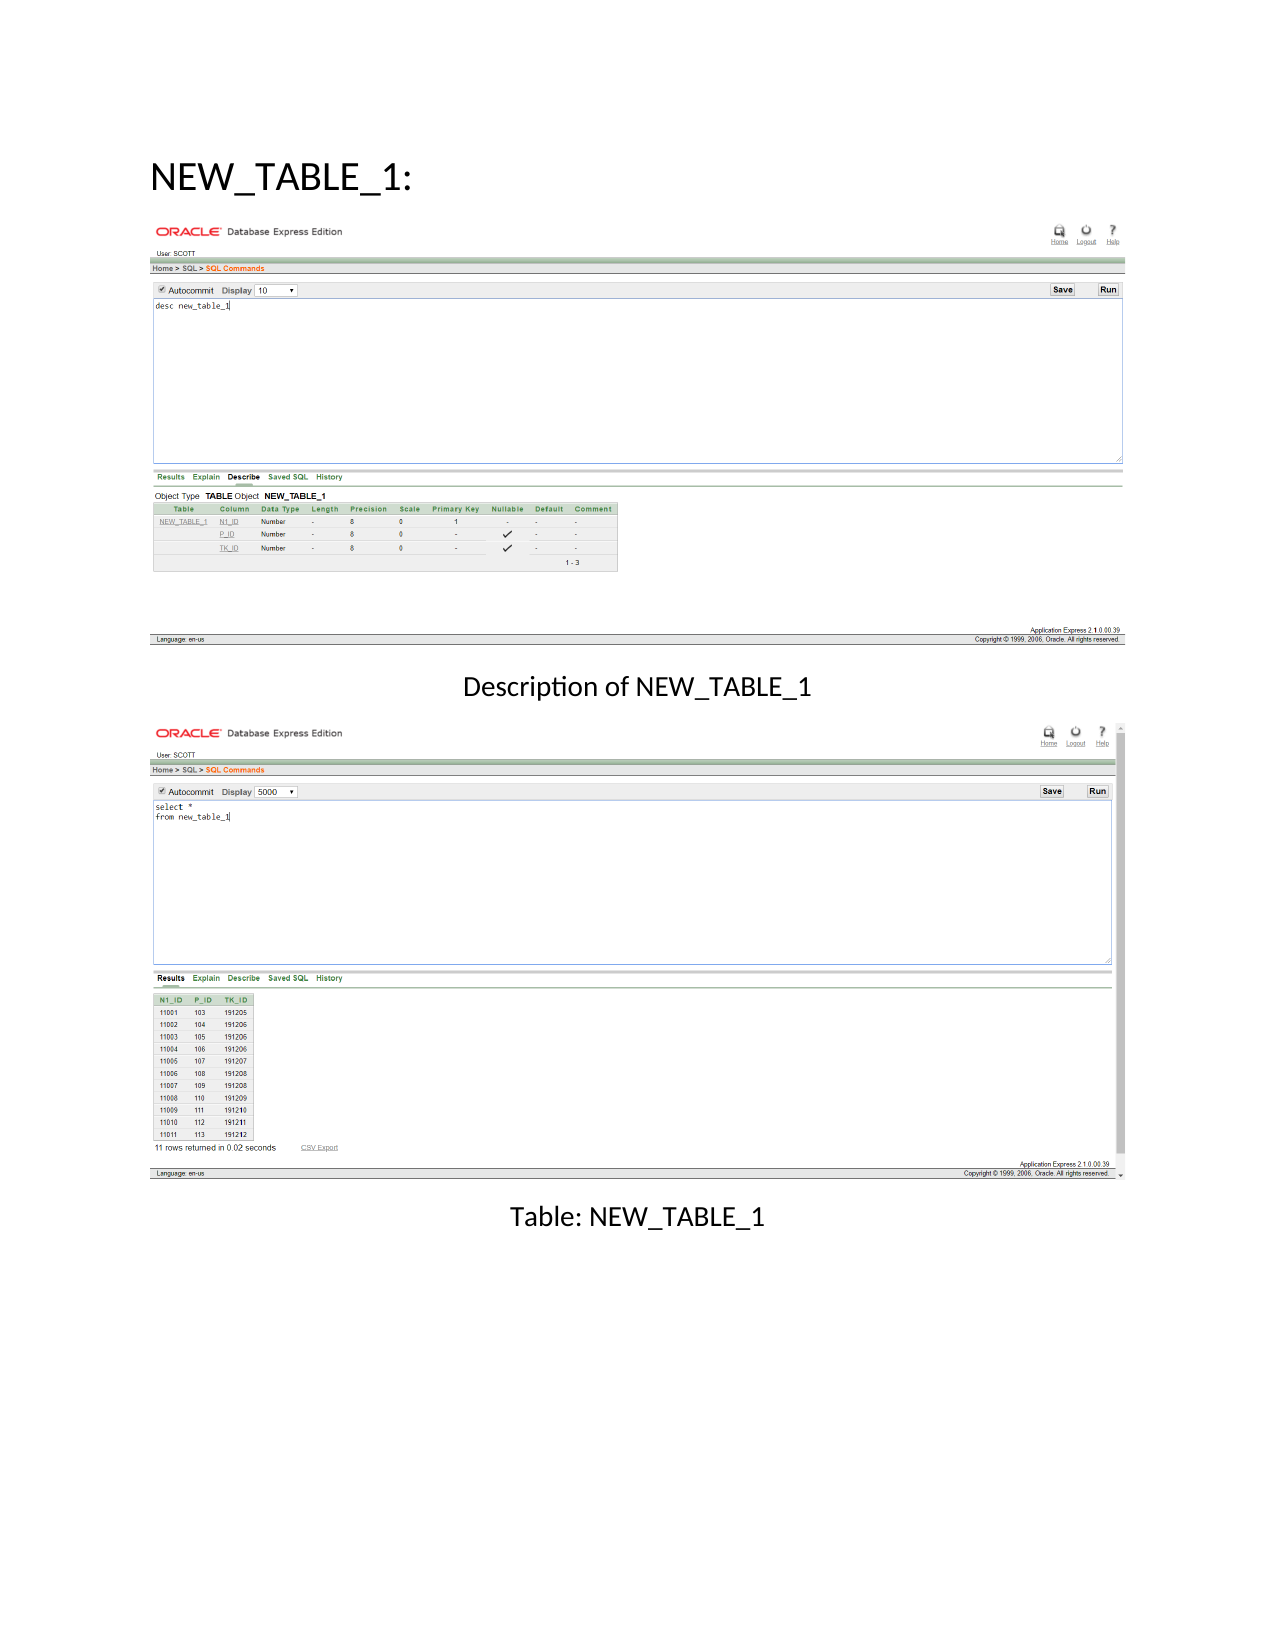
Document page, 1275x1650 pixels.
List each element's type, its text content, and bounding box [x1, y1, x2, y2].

picture [150, 723, 1125, 1180]
text Table: NEW_TABLE_1 [150, 1198, 1125, 1234]
text Description of NEW_TABLE_1 [150, 668, 1125, 704]
picture [150, 221, 1125, 650]
text NEW_TABLE_1: [150, 150, 1125, 201]
